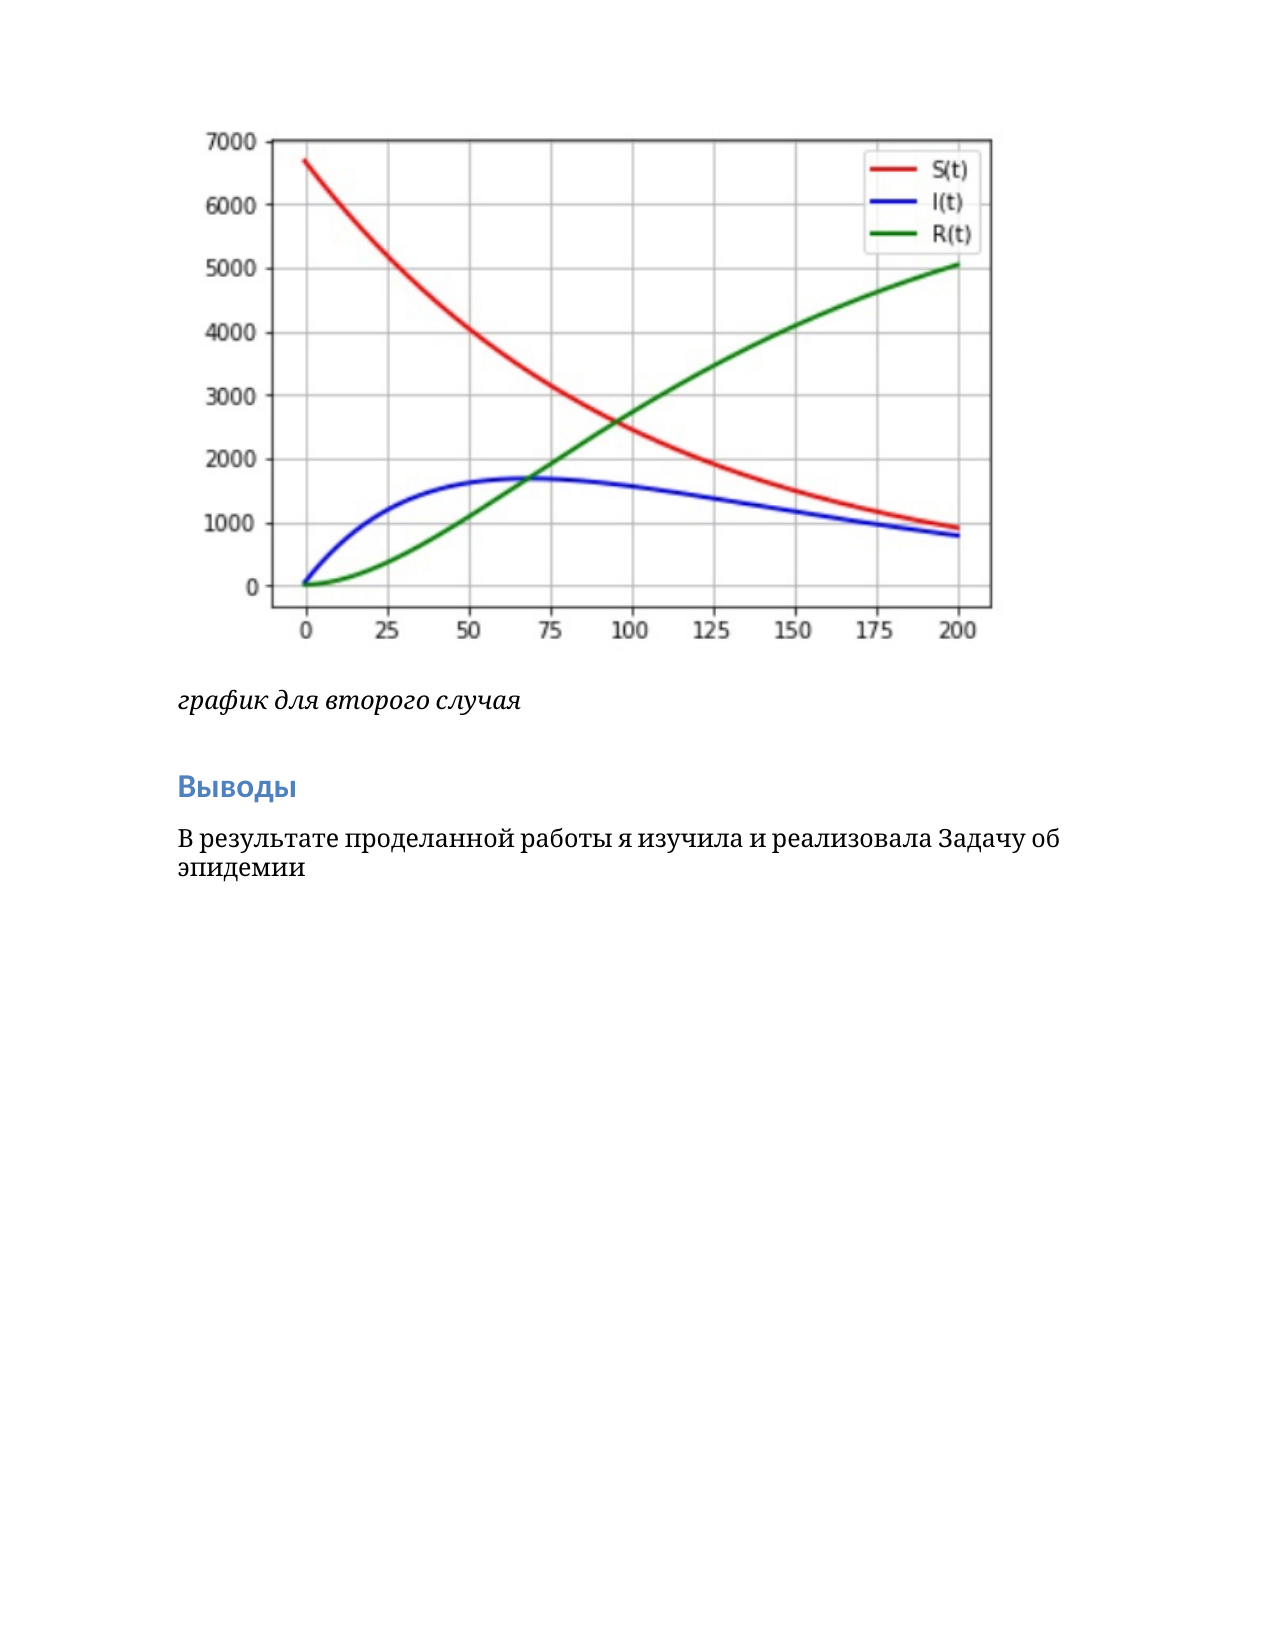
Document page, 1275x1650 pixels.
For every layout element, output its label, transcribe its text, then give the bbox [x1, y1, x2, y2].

subtitle Выводы [177, 766, 1186, 806]
text В результате проделанной работы я изучила и реализовала Задачу об эпидемии [177, 825, 1186, 882]
text график для второго случая [177, 687, 1186, 716]
picture [177, 118, 1053, 666]
